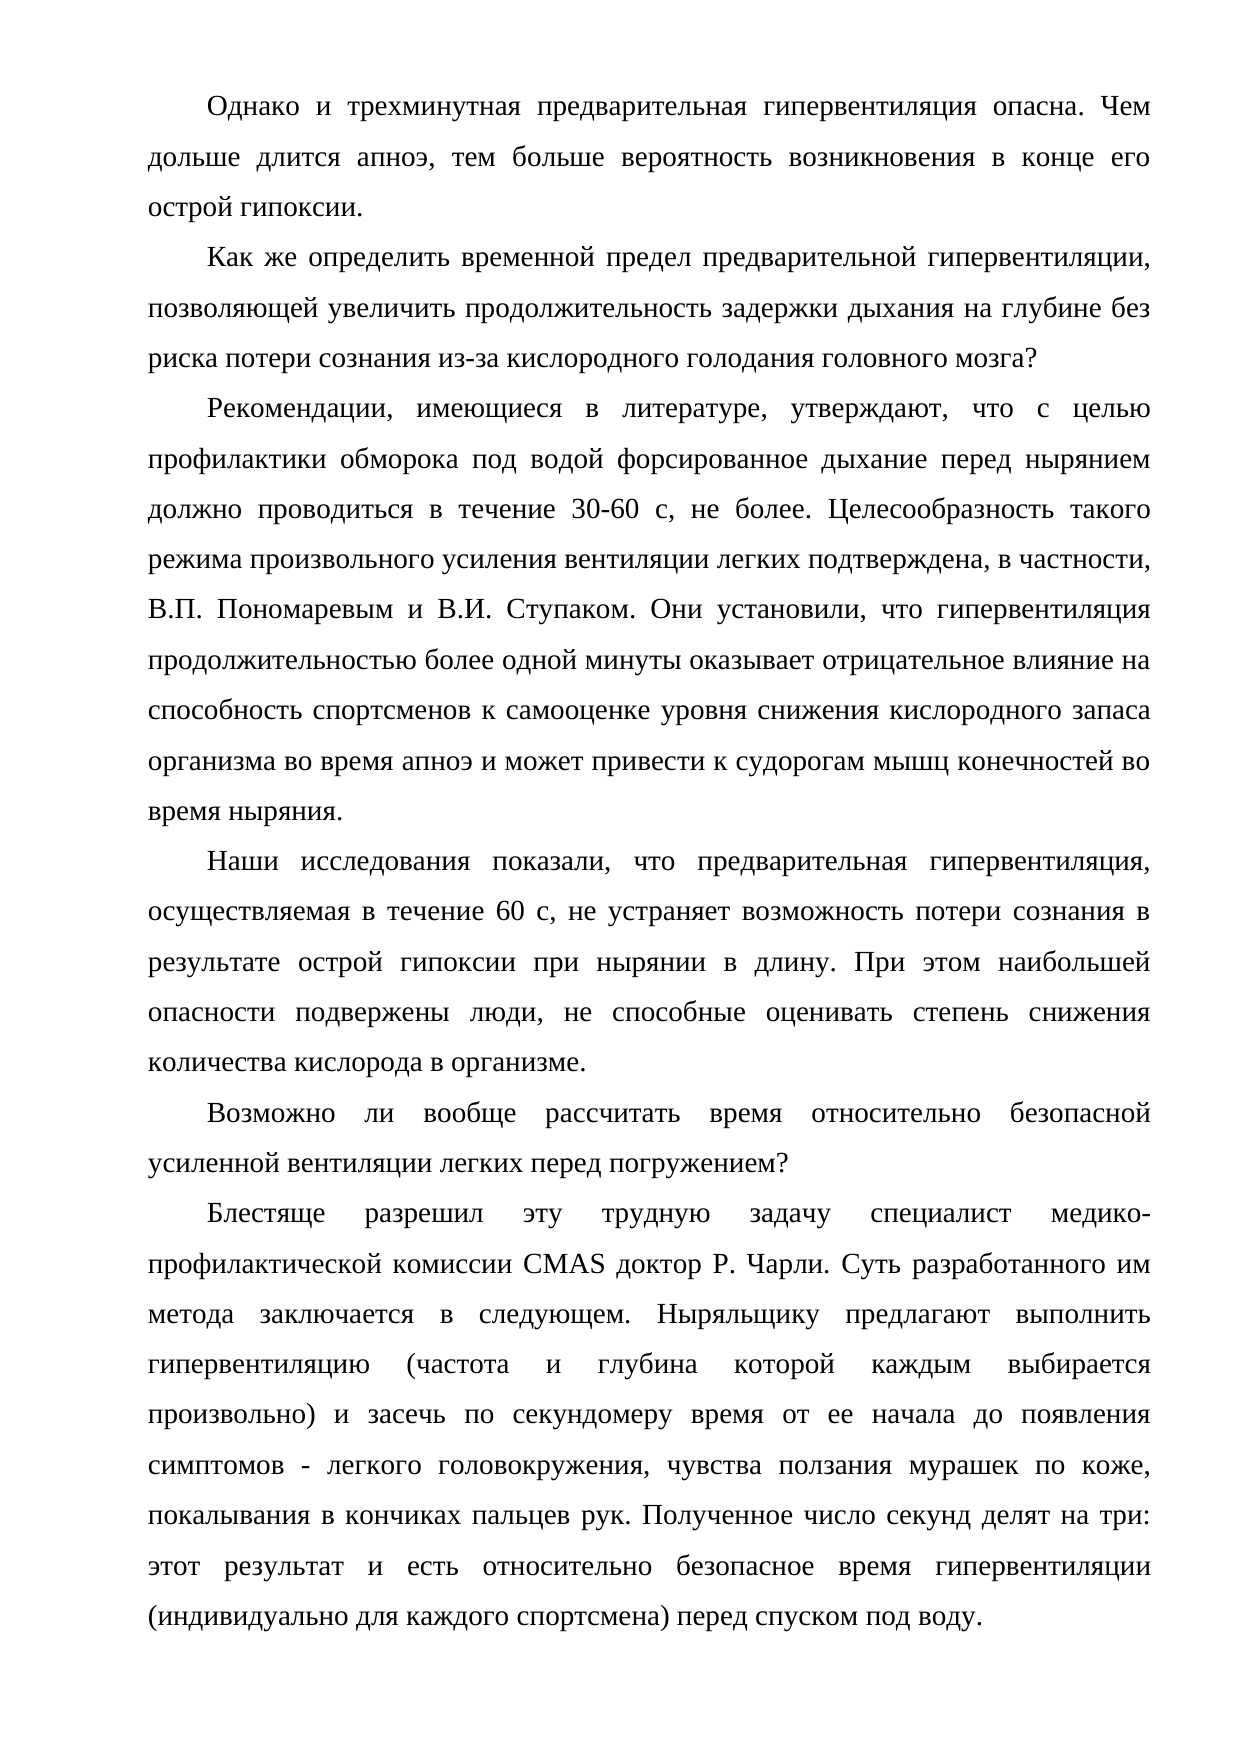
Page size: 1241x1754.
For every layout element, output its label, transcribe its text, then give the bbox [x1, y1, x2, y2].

text Возможно ли вообще рассчитать время относительно безопасной усиленной вентиляции легких перед погружением? [148, 1095, 1152, 1179]
text Однако и трехминутная предварительная гипервентиляция опасна. Чем дольше длится апноэ, тем больше вероятность возникновения в конце его острой гипоксии. [148, 88, 1152, 223]
text Наши исследования показали, что предварительная гипервентиляция, осуществляемая в течение 60 с, не устраняет возможность потери сознания в результате острой гипоксии при нырянии в длину. При этом наибольшей опасности подвержены люди, не способные оценивать степень снижения количества кислорода в организме. [148, 843, 1152, 1078]
text Рекомендации, имеющиеся в литературе, утверждают, что с целью профилактики обморока под водой форсированное дыхание перед нырянием должно проводиться в течение 30-60 с, не более. Целесообразность такого режима произвольного усиления вентиляции легких подтверждена, в частности, В.П. Пономаревым и В.И. Ступаком. Они установили, что гипервентиляция продолжительностью более одной минуты оказывает отрицательное влияние на способность спортсменов к самооценке уровня снижения кислородного запаса организма во время апноэ и может привести к судорогам мышц конечностей во время ныряния. [148, 390, 1152, 826]
text Как же определить временной предел предварительной гипервентиляции, позволяющей увеличить продолжительность задержки дыхания на глубине без риска потери сознания из-за кислородного голодания головного мозга? [148, 239, 1152, 374]
text Блестяще разрешил эту трудную задачу специалист медико-профилактической комиссии CMAS доктор Р. Чарли. Суть разработанного им метода заключается в следующем. Ныряльщику предлагают выполнить гипервентиляцию (частота и глубина которой каждым выбирается произвольно) и засечь по секундомеру время от ее начала до появления симптомов - легкого головокружения, чувства ползания мурашек по коже, покалывания в кончиках пальцев рук. Полученное число секунд делят на три: этот результат и есть относительно безопасное время гипервентиляции (индивидуально для каждого спортсмена) перед спуском под воду. [148, 1195, 1152, 1631]
